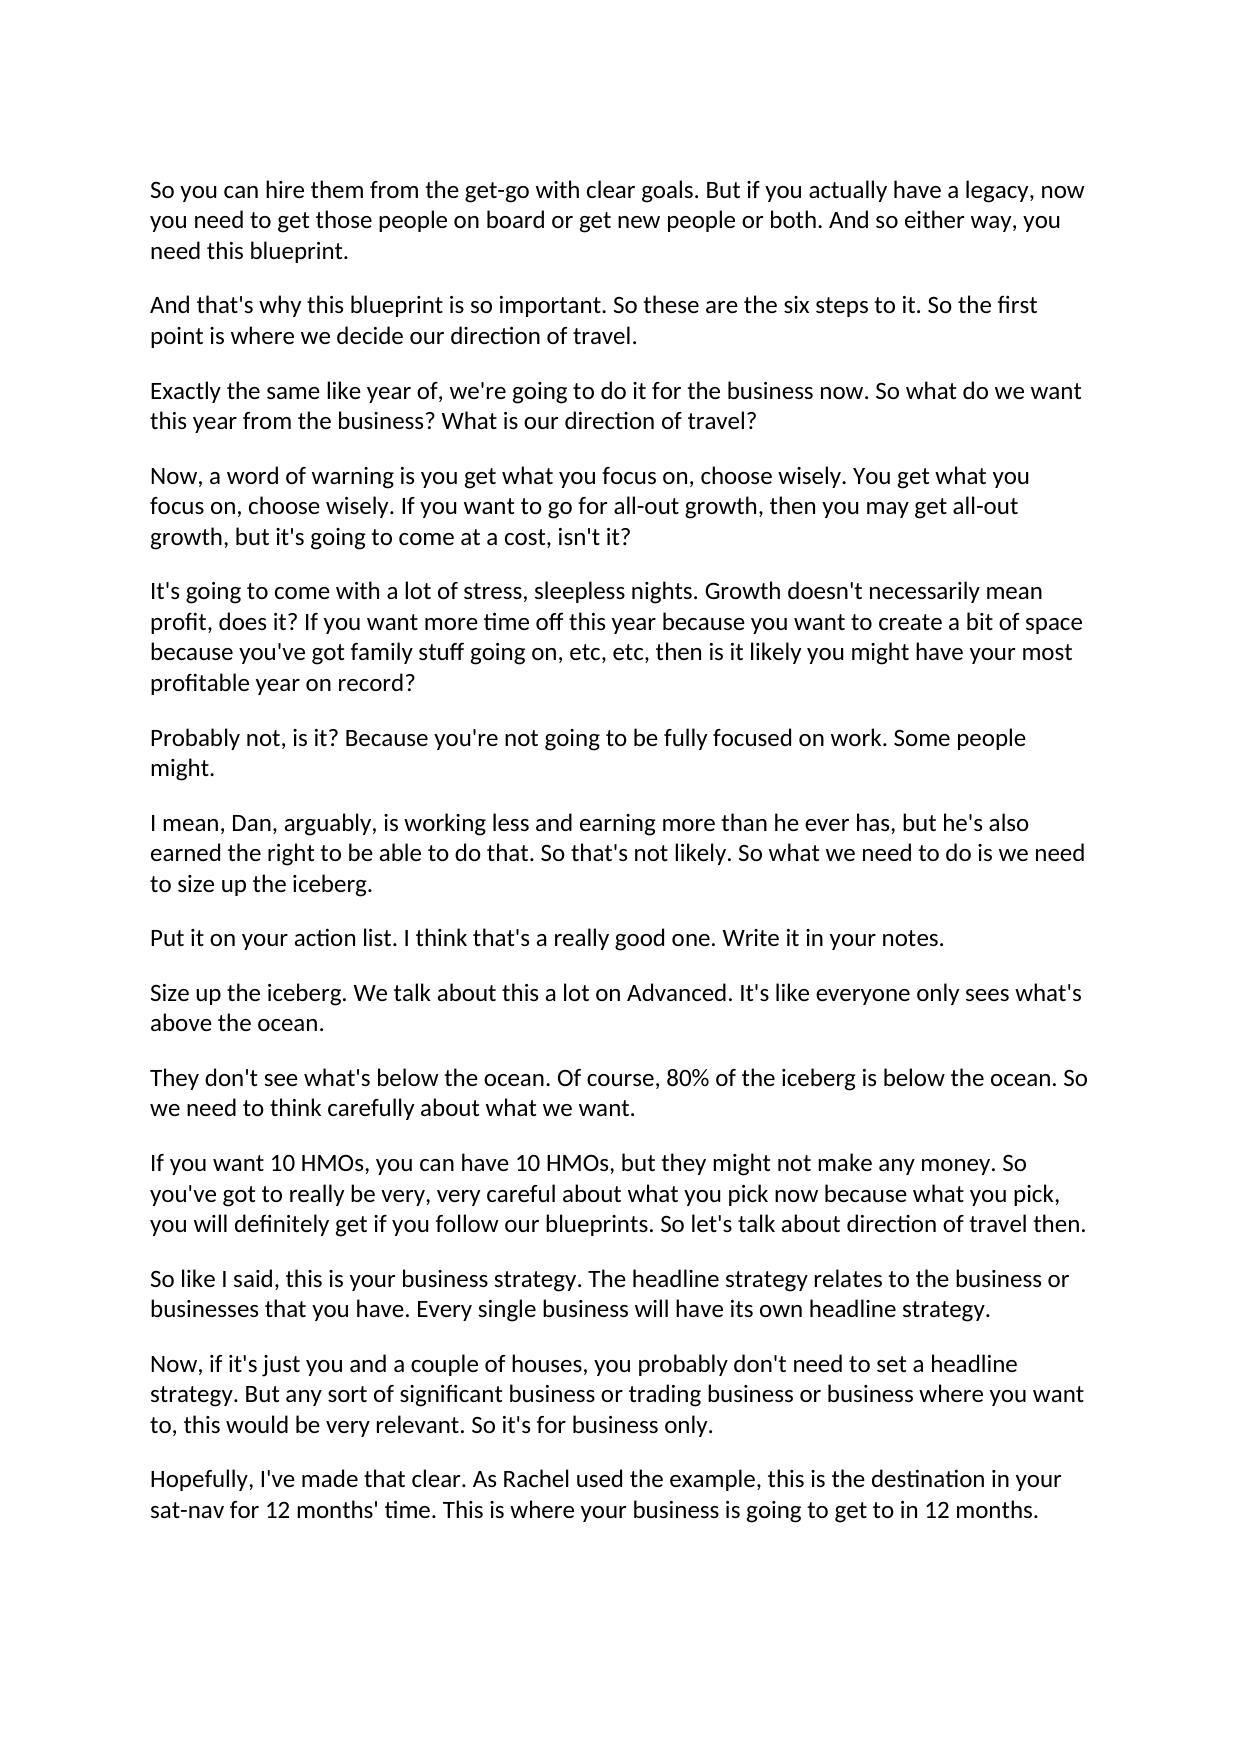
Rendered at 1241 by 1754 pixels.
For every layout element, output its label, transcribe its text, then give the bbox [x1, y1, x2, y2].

text Exactly the same like year of, we're going to do it for the business now. So what do we want this year from the business? What is our direction of travel? [150, 375, 1090, 436]
text So you can hire them from the get-go with clear goals. But if you actually have a legacy, now you need to get those people on board or get new people or both. And so either way, you need this blueprint. [150, 174, 1090, 266]
text If you want 10 HMOs, you can have 10 HMOs, but they might not make any money. So you've got to really be very, very careful about what you pick now because what you pick, you will definitely get if you follow our blueprints. So let's talk about direction of travel then. [150, 1147, 1090, 1239]
text Hopefully, I've made that clear. As Rachel used the example, this is the destination in your sat-nav for 12 months' time. This is where your business is going to get to in 12 months. [150, 1463, 1090, 1524]
text Put it on your action list. I think that's a really good one. Write it in your notes. [150, 922, 1090, 953]
text Size up the iceberg. We talk about this a lot on Advanced. It's like everyone only sees what's above the ocean. [150, 977, 1090, 1038]
text Now, a word of warning is you get what you focus on, choose wisely. You get what you focus on, choose wisely. If you want to go for all-out growth, then you may get all-out growth, but it's going to come at a cost, isn't it? [150, 460, 1090, 551]
text And that's why this blueprint is so important. So these are the six steps to it. So the first point is where we decide our direction of travel. [150, 290, 1090, 351]
text Probably not, is it? Because you're not going to be fully focused on work. Some people might. [150, 722, 1090, 783]
text It's going to come with a lot of stress, sleepless nights. Growth doesn't necessarily mean profit, does it? If you want more time off this year because you want to create a bit of space because you've got family stuff going on, etc, etc, then is it likely you might have your most profitable year on record? [150, 576, 1090, 698]
text Now, if it's just you and a couple of houses, you probably don't need to set a headline strategy. But any sort of significant business or trading business or business where you want to, this would be very relevant. So it's for business only. [150, 1348, 1090, 1439]
text I mean, Dan, arguably, is working less and earning more than he ever has, but he's also earned the right to be able to do that. So that's not likely. So what we need to do is we need to size up the iceberg. [150, 807, 1090, 898]
text They don't see what's below the ocean. Of course, 80% of the iceberg is below the ocean. So we need to think carefully about what we want. [150, 1062, 1090, 1123]
text So like I said, this is your business strategy. The headline strategy relates to the business or businesses that you have. Every single business will have its own headline strategy. [150, 1263, 1090, 1324]
